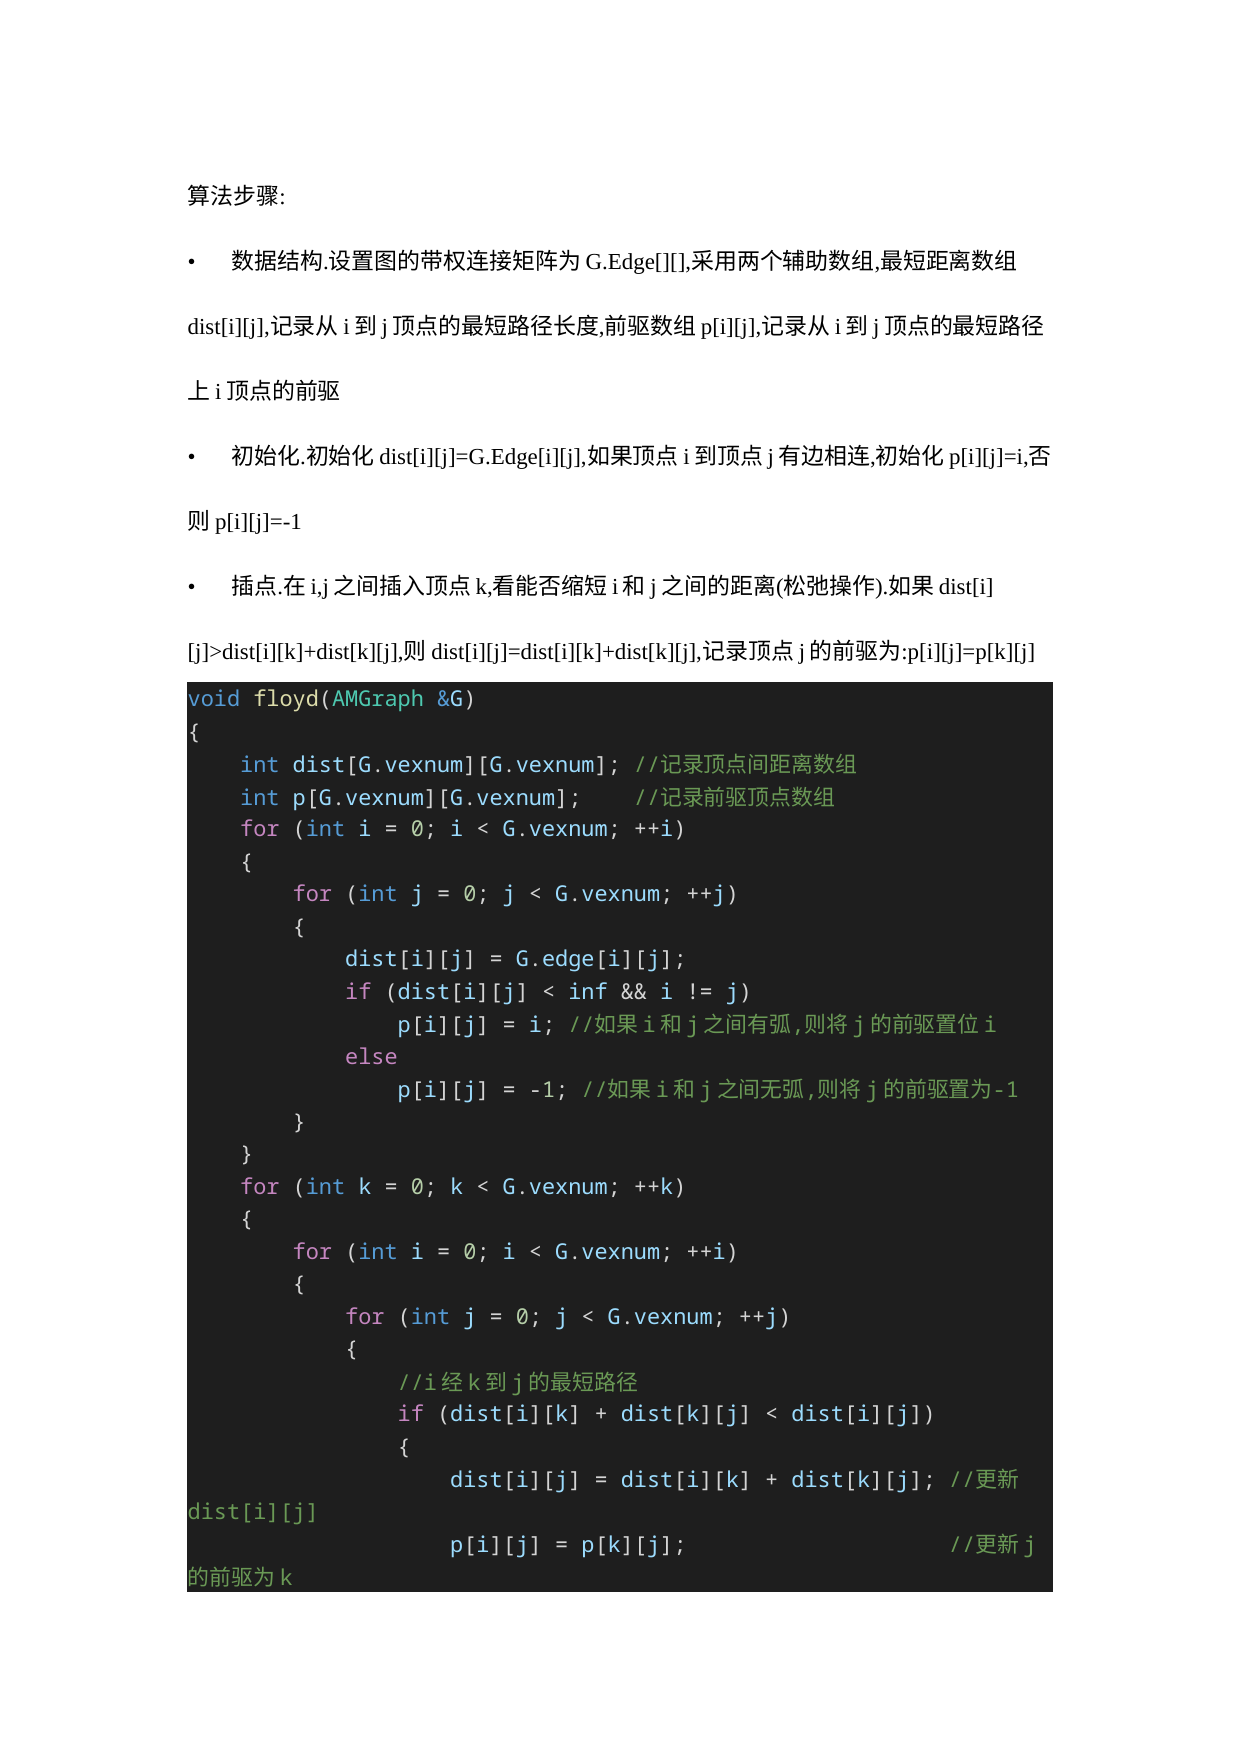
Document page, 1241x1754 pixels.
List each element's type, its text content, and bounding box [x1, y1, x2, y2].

text { [187, 1332, 1053, 1364]
text } [187, 1137, 1053, 1169]
text for (int i = 0; i < G.vexnum; ++i) [187, 1234, 1053, 1267]
text int p[G.vexnum][G.vexnum]; //记录前驱顶点数组 [187, 779, 1053, 812]
text • 初始化.初始化dist[i][j]=G.Edge[i][j],如果顶点i到顶点j有边相连,初始化p[i][j]=i,否则p[i][j]=-1 [187, 422, 1053, 552]
text for (int j = 0; j < G.vexnum; ++j) [187, 1299, 1053, 1332]
text int dist[G.vexnum][G.vexnum]; //记录顶点间距离数组 [187, 747, 1053, 779]
text p[i][j] = i; //如果i和j之间有弧,则将j的前驱置位i [187, 1007, 1053, 1039]
text p[i][j] = -1; //如果i和j之间无弧,则将j的前驱置为-1 [187, 1072, 1053, 1104]
text { [187, 1202, 1053, 1234]
text if (dist[i][k] + dist[k][j] < dist[i][j]) [187, 1397, 1053, 1429]
text for (int j = 0; j < G.vexnum; ++j) [187, 877, 1053, 909]
text p[i][j] = p[k][j]; //更新j的前驱为k [187, 1527, 1053, 1592]
text • 数据结构.设置图的带权连接矩阵为G.Edge[][],采用两个辅助数组,最短距离数组dist[i][j],记录从i到j顶点的最短路径长度,前驱数组p[i][j],记录从i到j顶点的最短路径上i顶点的前驱 [187, 227, 1053, 422]
text dist[i][j] = G.edge[i][j]; [187, 942, 1053, 974]
text } [187, 1104, 1053, 1137]
text { [187, 714, 1053, 747]
text for (int k = 0; k < G.vexnum; ++k) [187, 1169, 1053, 1202]
text { [187, 1429, 1053, 1462]
text { [187, 844, 1053, 877]
text { [187, 1267, 1053, 1299]
text 算法步骤: [187, 162, 1053, 227]
text dist[i][j] = dist[i][k] + dist[k][j]; //更新dist[i][j] [187, 1462, 1053, 1527]
text void floyd(AMGraph &G) [187, 682, 1053, 714]
text for (int i = 0; i < G.vexnum; ++i) [187, 812, 1053, 844]
text else [187, 1039, 1053, 1072]
text { [187, 909, 1053, 942]
text if (dist[i][j] < inf && i != j) [187, 974, 1053, 1007]
text • 插点.在i,j之间插入顶点k,看能否缩短i和j之间的距离(松弛操作).如果dist[i][j]>dist[i][k]+dist[k][j],则dist[i][j]=dist[i][k]+dist[k][j],记录顶点j的前驱为:p[i][j]=p[k][j] [187, 552, 1053, 682]
text //i经k到j的最短路径 [187, 1364, 1053, 1397]
